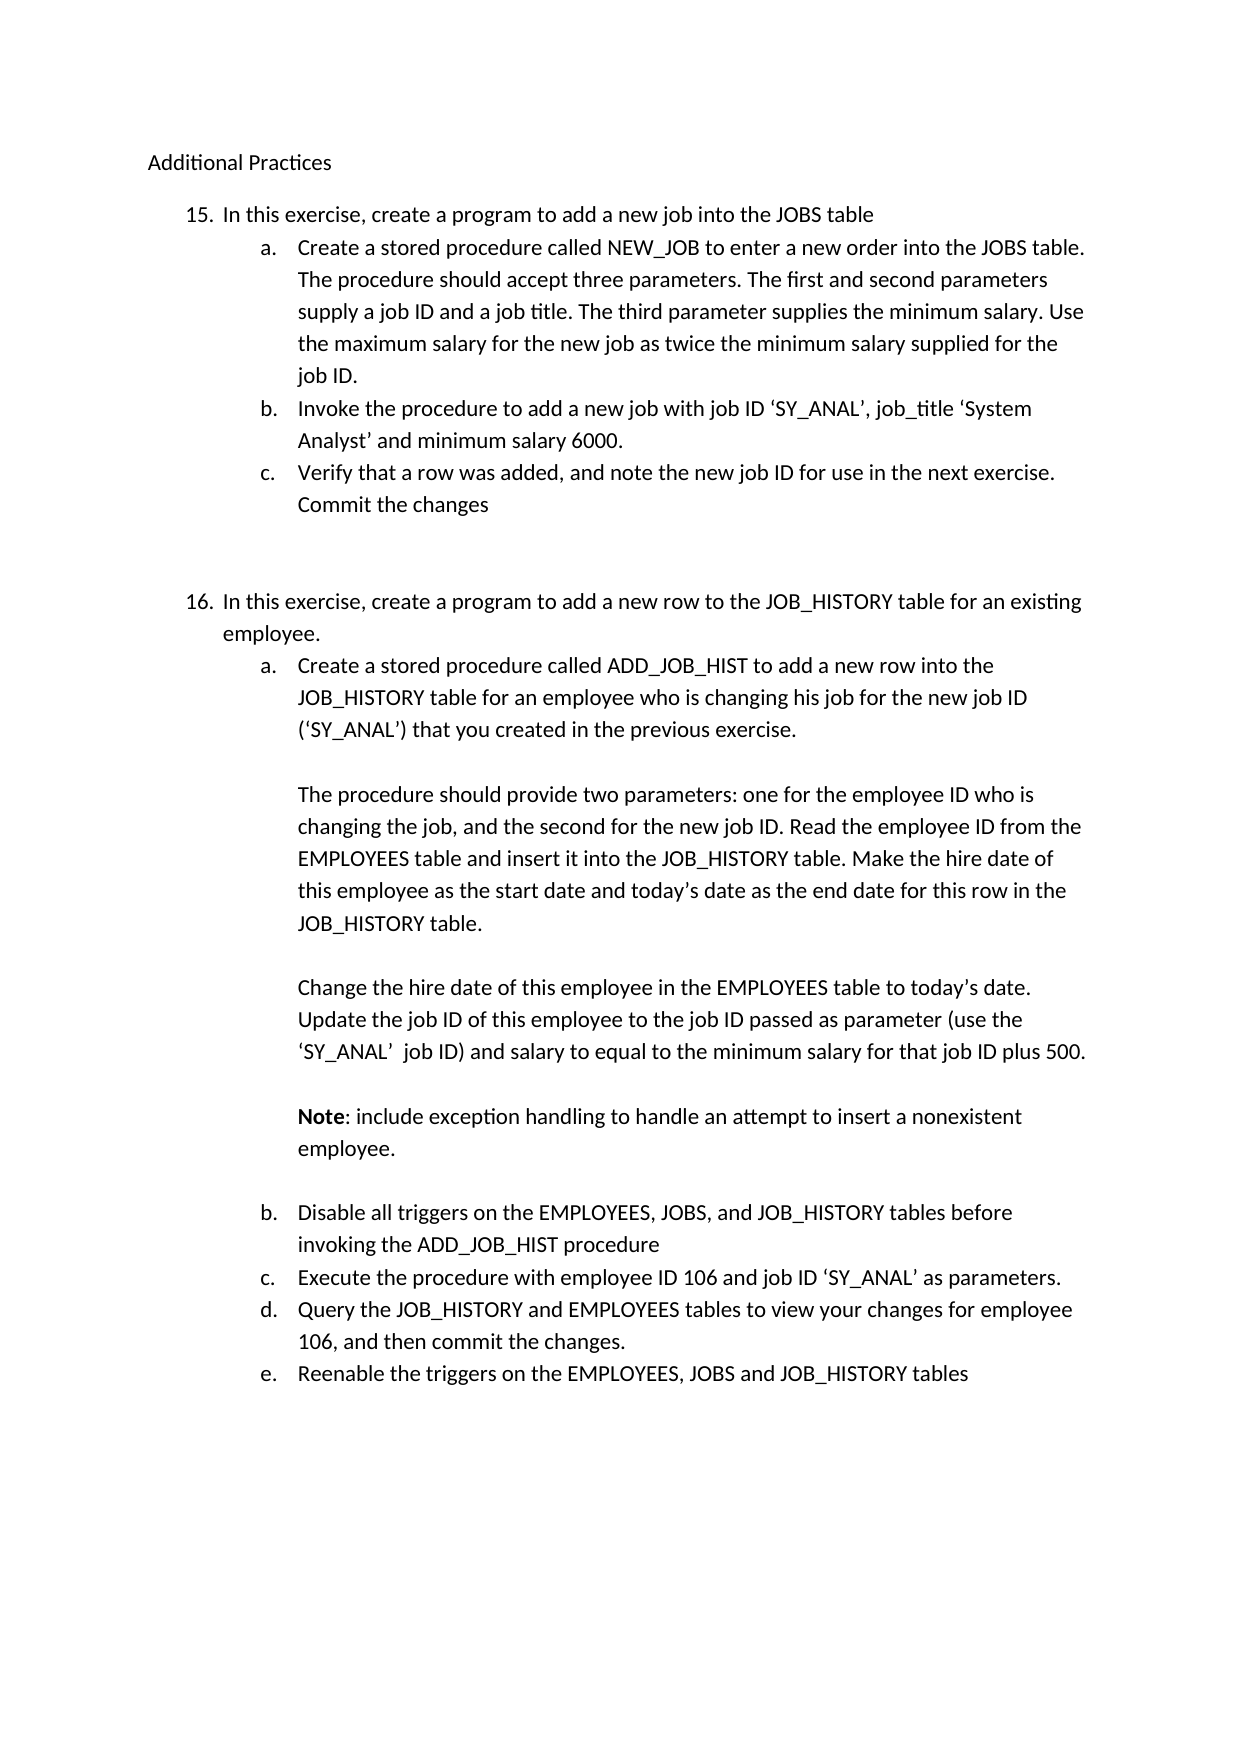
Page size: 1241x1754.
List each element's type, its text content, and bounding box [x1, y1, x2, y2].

list Disable all triggers on the EMPLOYEES, JOBS, and JOB_HISTORY tables before invoking the ADD_JOB_HIST procedure [260, 1198, 1093, 1259]
list Create a stored procedure called ADD_JOB_HIST to add a new row into the JOB_HISTORY table for an employee who is changing his job for the new job ID (‘SY_ANAL’) that you created in the previous exercise. [260, 651, 1093, 744]
list Execute the procedure with employee ID 106 and job ID ‘SY_ANAL’ as parameters. [260, 1263, 1093, 1291]
list Reenable the triggers on the EMPLOYEES, JOBS and JOB_HISTORY tables [260, 1359, 1093, 1387]
list Create a stored procedure called NEW_JOB to enter a new order into the JOBS table. The procedure should accept three parameters. The first and second parameters supply a job ID and a job title. The third parameter supplies the minimum salary. Use the maximum salary for the new job as twice the minimum salary supplied for the job ID. [260, 233, 1093, 389]
list In this exercise, create a program to add a new row to the JOB_HISTORY table for an existing employee. [185, 587, 1093, 647]
text Additional Practices [148, 148, 1093, 176]
list Verify that a row was added, and note the new job ID for use in the next exercise. Commit the changes [260, 458, 1093, 518]
list Note: include exception handling to handle an attempt to insert a nonexistent employee. [298, 1102, 1093, 1162]
list Query the JOB_HISTORY and EMPLOYEES tables to view your changes for employee 106, and then commit the changes. [260, 1295, 1093, 1355]
list In this exercise, create a program to add a new job into the JOBS table [185, 201, 1093, 229]
list Invoke the procedure to add a new job with job ID ‘SY_ANAL’, job_title ‘System Analyst’ and minimum salary 6000. [260, 394, 1093, 454]
list The procedure should provide two parameters: one for the employee ID who is changing the job, and the second for the new job ID. Read the employee ID from the EMPLOYEES table and insert it into the JOB_HISTORY table. Make the hire date of this employee as the start date and today’s date as the end date for this row in the JOB_HISTORY table. [298, 780, 1093, 937]
list Change the hire date of this employee in the EMPLOYEES table to today’s date. Update the job ID of this employee to the job ID passed as parameter (use the ‘SY_ANAL’ job ID) and salary to equal to the minimum salary for that job ID plus 500. [298, 973, 1093, 1066]
